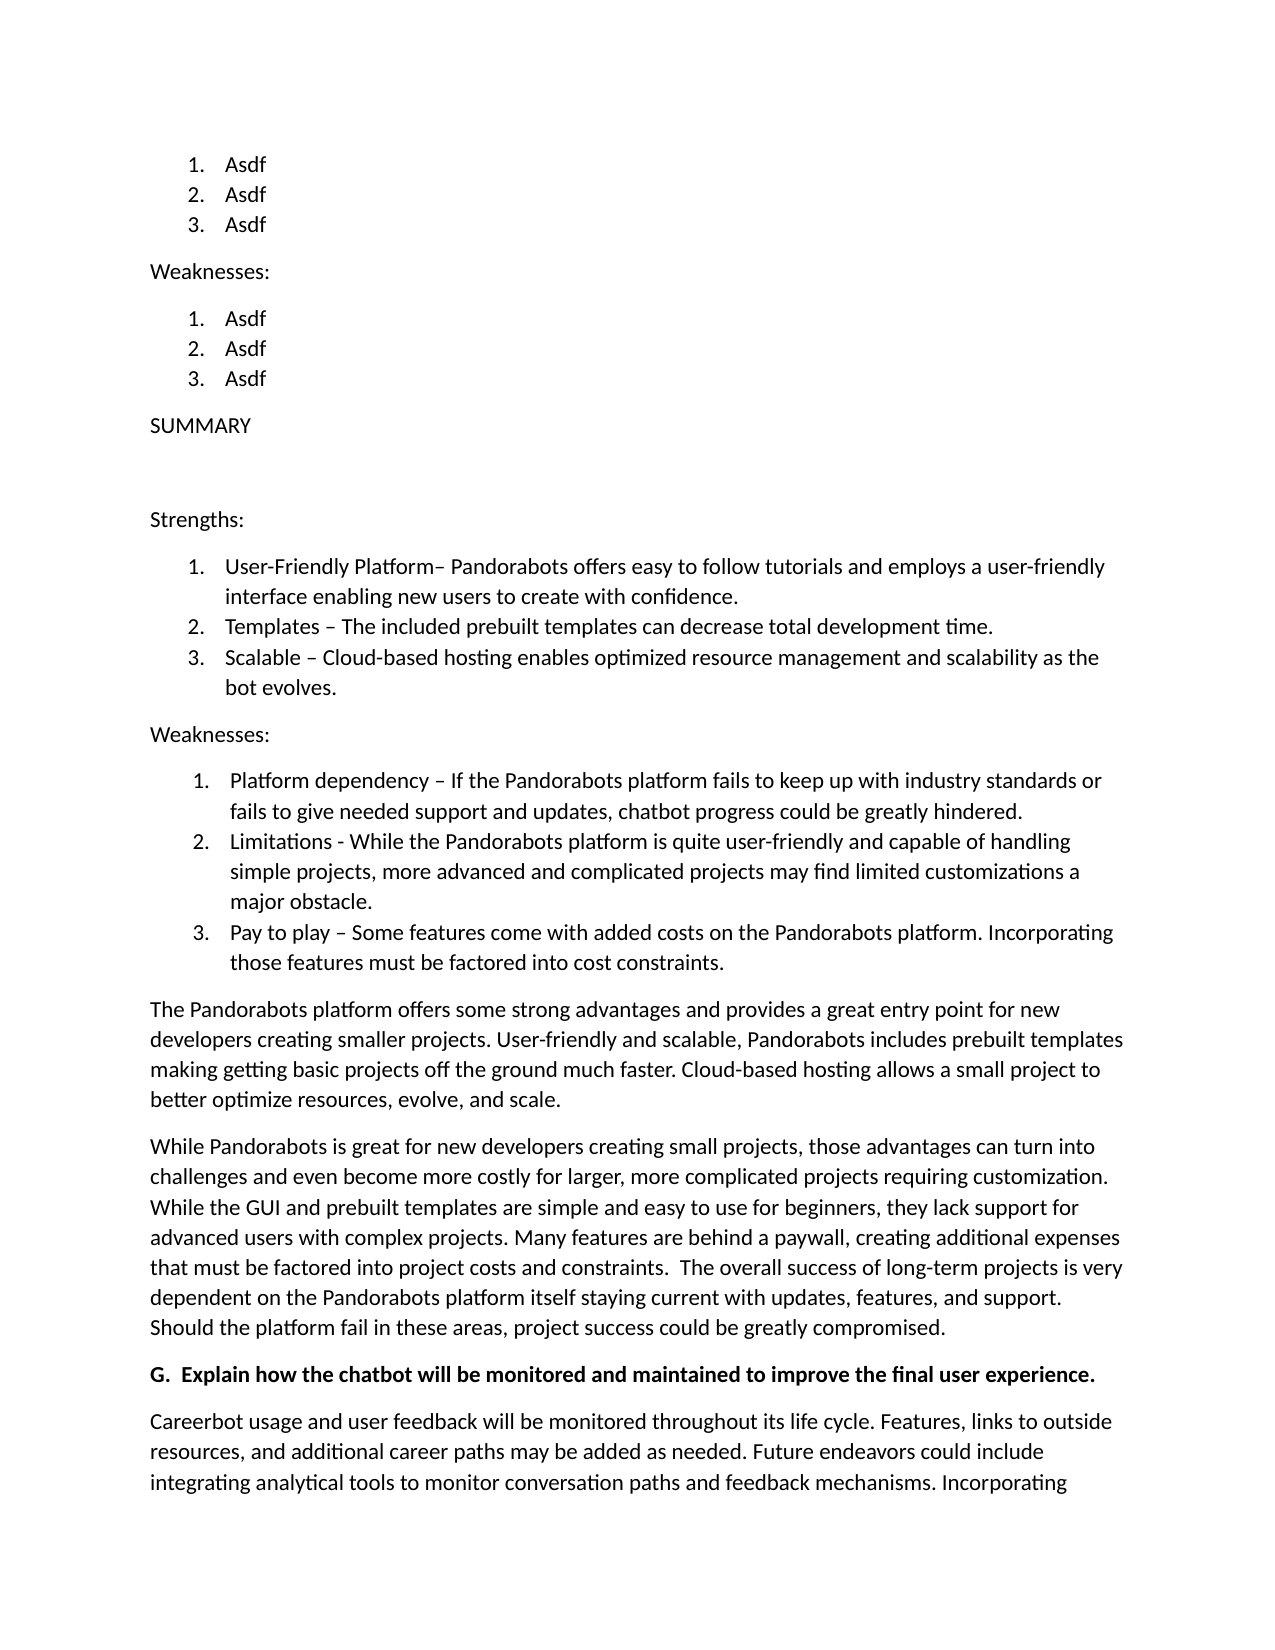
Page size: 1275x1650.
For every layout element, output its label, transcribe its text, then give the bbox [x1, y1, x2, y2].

list Asdf [187, 334, 1125, 362]
text The Pandorabots platform offers some strong advantages and provides a great entry point for new developers creating smaller projects. User-friendly and scalable, Pandorabots includes prebuilt templates making getting basic projects off the ground much faster. Cloud-based hosting allows a small project to better optimize resources, evolve, and scale. [150, 995, 1125, 1113]
list Asdf [187, 180, 1125, 208]
text SUMMARY [150, 411, 1125, 439]
list Pay to play – Some features come with added costs on the Pandorabots platform. Incorporating those features must be factored into cost constraints. [192, 918, 1125, 976]
text G. Explain how the chatbot will be monitored and maintained to improve the final user experience. [150, 1360, 1125, 1388]
list User-Friendly Platform– Pandorabots offers easy to follow tutorials and employs a user-friendly interface enabling new users to create with confidence. [187, 552, 1125, 610]
list Platform dependency – If the Pandorabots platform fails to keep up with industry standards or fails to give needed support and updates, chatbot progress could be greatly hindered. [192, 767, 1125, 825]
list Asdf [187, 364, 1125, 393]
list Asdf [187, 304, 1125, 332]
text While Pandorabots is great for new developers creating small projects, those advantages can turn into challenges and even become more costly for larger, more complicated projects requiring customization. While the GUI and prebuilt templates are simple and easy to use for beginners, they lack support for advanced users with complex projects. Many features are behind a paywall, creating additional expenses that must be factored into project costs and constraints. The overall success of long-term projects is very dependent on the Pandorabots platform itself staying current with updates, features, and support. Should the platform fail in these areas, project success could be greatly compromised. [150, 1132, 1125, 1342]
list Limitations - While the Pandorabots platform is quite user-friendly and capable of handling simple projects, more advanced and complicated projects may find limited customizations a major obstacle. [192, 827, 1125, 916]
text Strengths: [150, 505, 1125, 533]
text Weaknesses: [150, 257, 1125, 285]
list Scalable – Cloud-based hosting enables optimized resource management and scalability as the bot evolves. [187, 643, 1125, 701]
text Weaknesses: [150, 720, 1125, 748]
list Asdf [187, 150, 1125, 178]
list Templates – The included prebuilt templates can decrease total development time. [187, 612, 1125, 641]
list Asdf [187, 210, 1125, 238]
